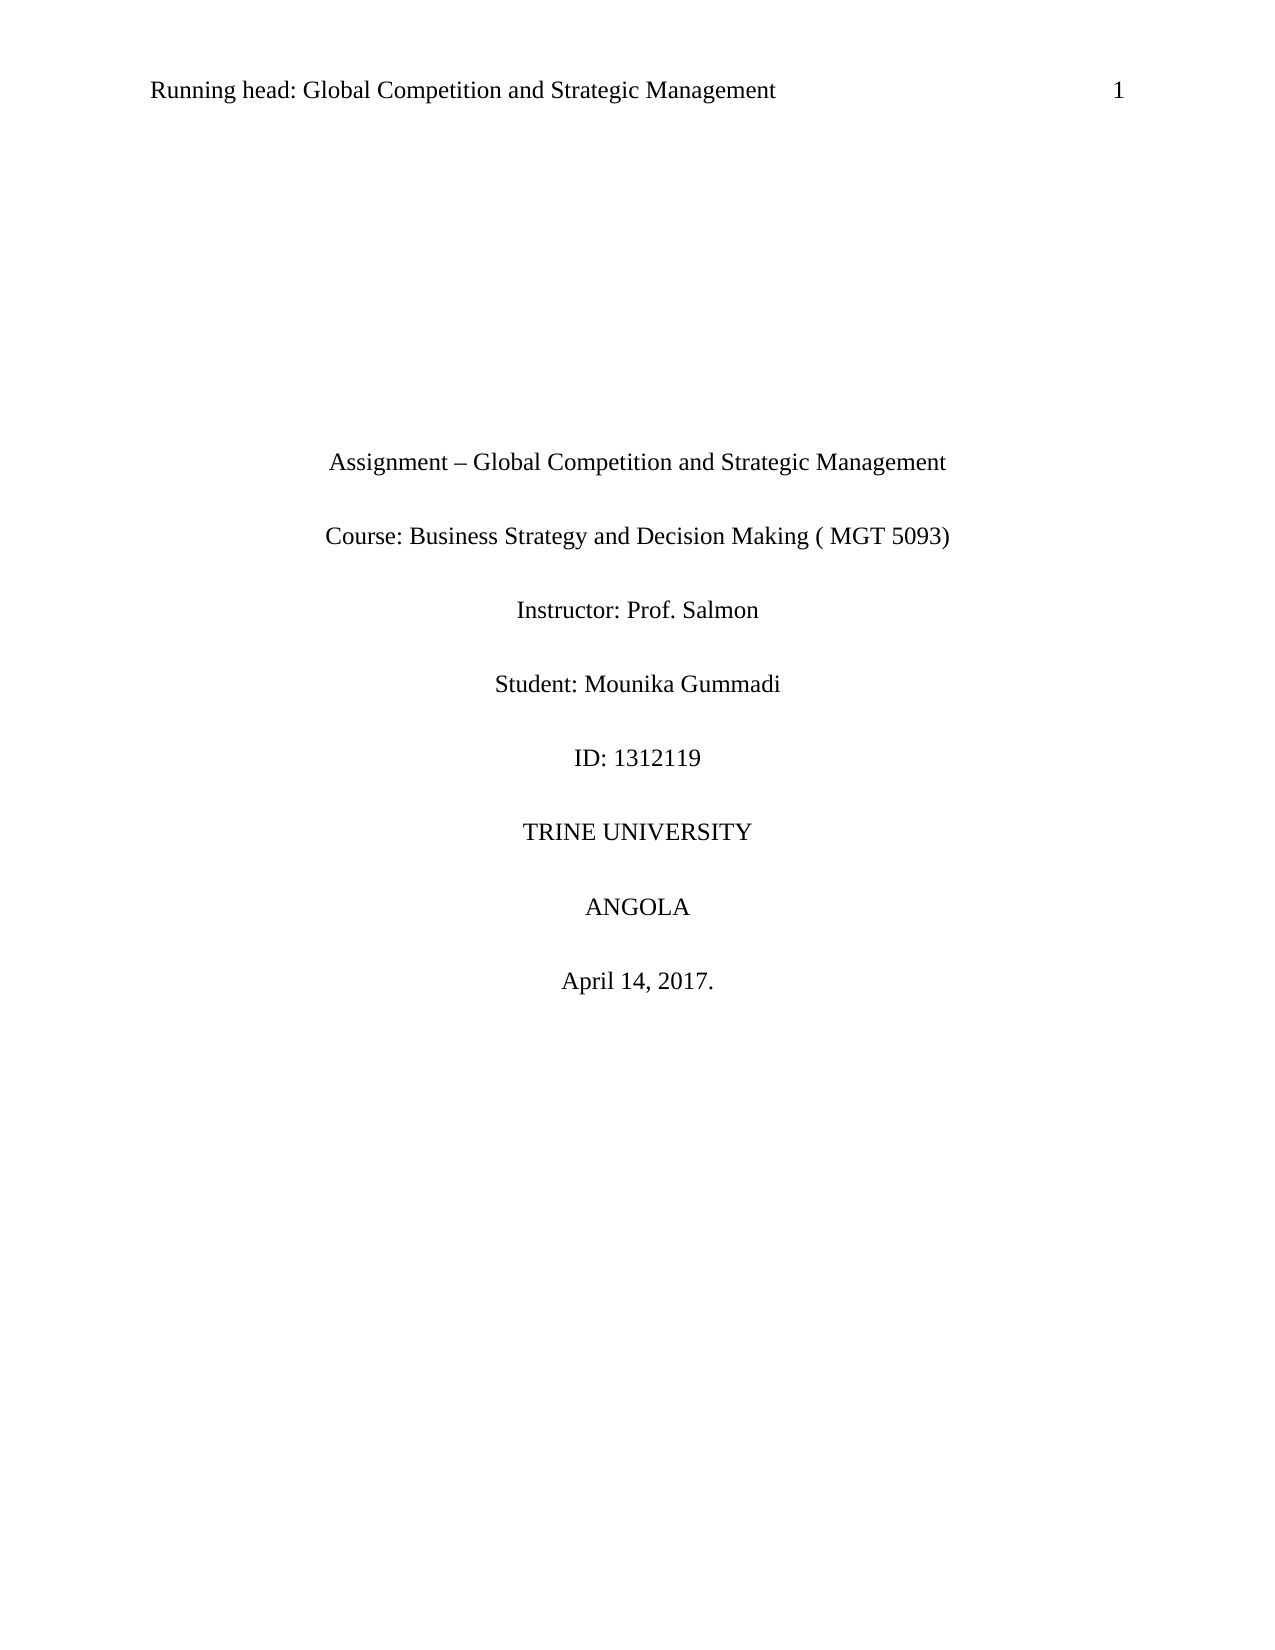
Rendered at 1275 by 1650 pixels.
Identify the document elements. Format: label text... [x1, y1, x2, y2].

text Instructor: Prof. Salmon [150, 595, 1125, 624]
text Student: Mounika Gummadi [150, 669, 1125, 698]
text TRINE UNIVERSITY [150, 817, 1125, 846]
text Course: Business Strategy and Decision Making ( MGT 5093) [150, 521, 1125, 549]
text ANGOLA [150, 892, 1125, 920]
text April 14, 2017. [150, 966, 1125, 994]
text Assignment – Global Competition and Strategic Management [150, 447, 1125, 475]
text ID: 1312119 [150, 743, 1125, 772]
